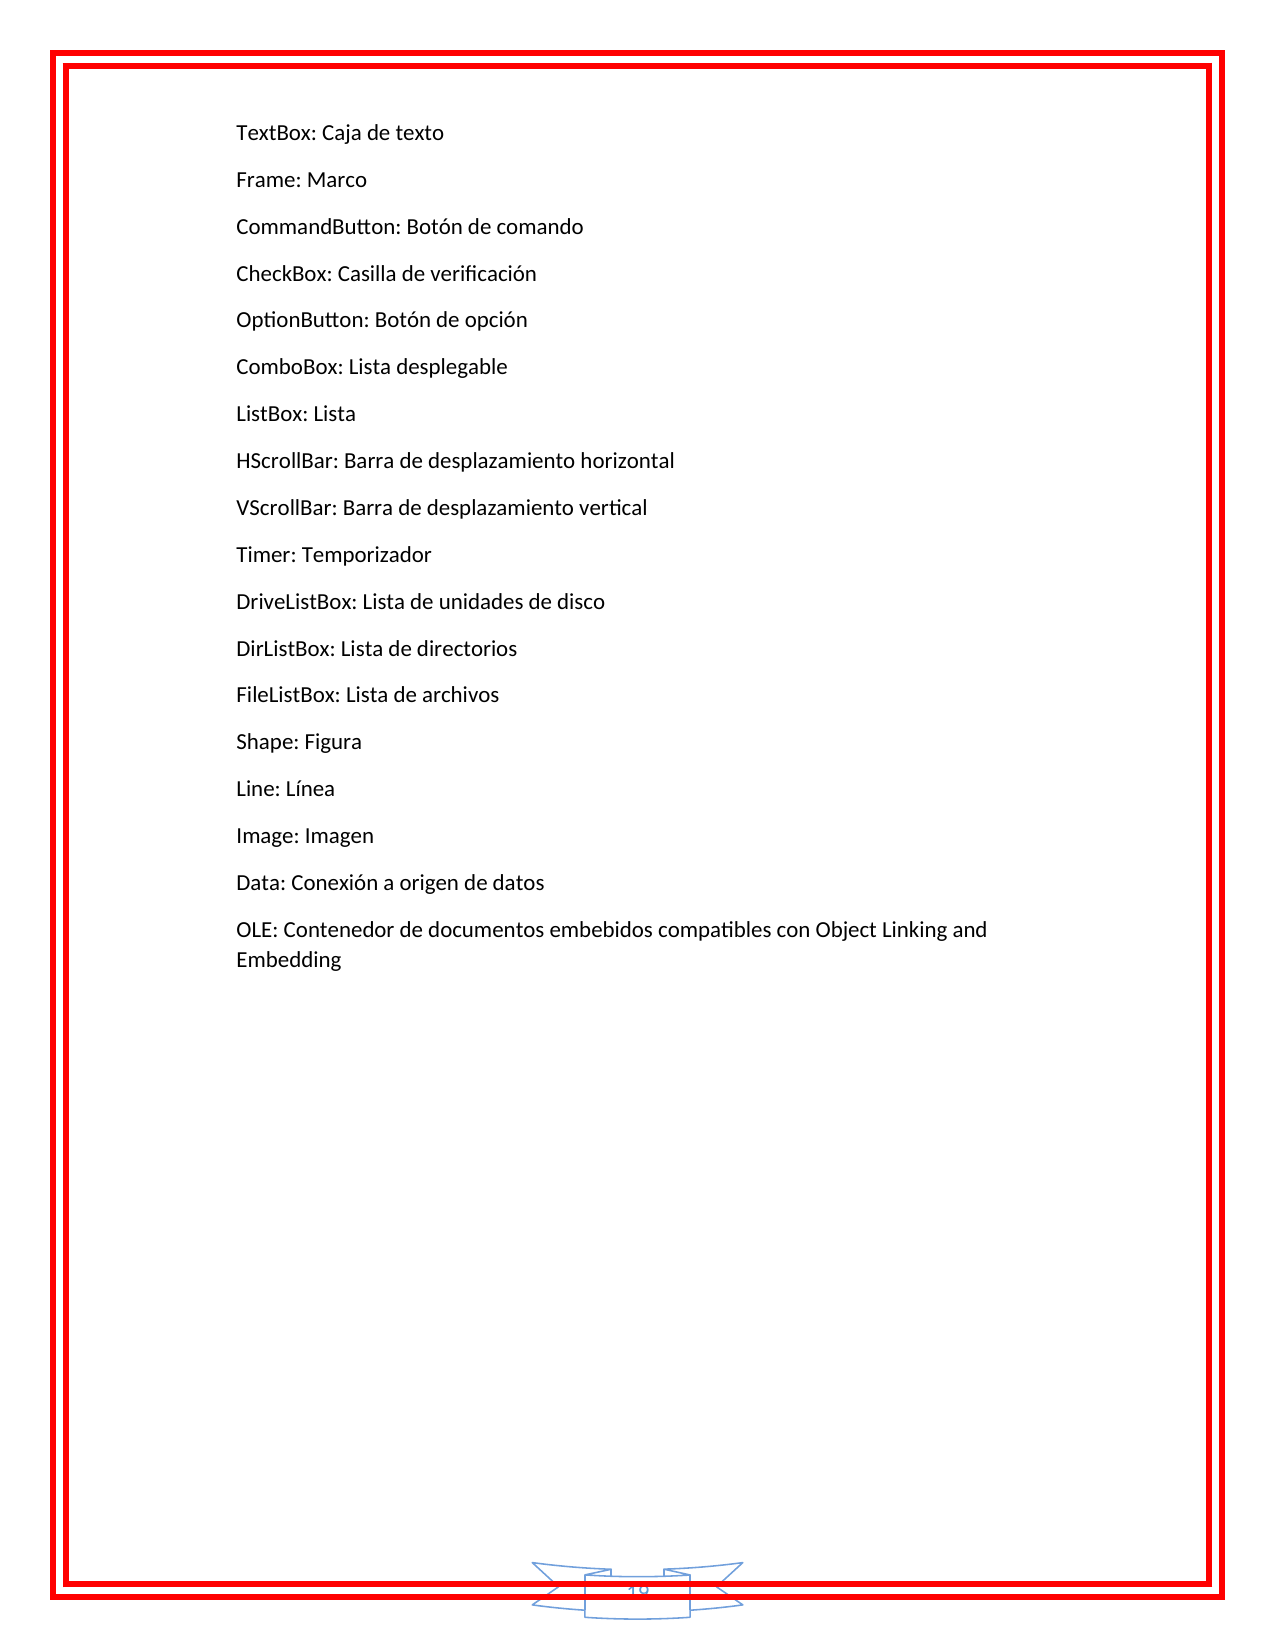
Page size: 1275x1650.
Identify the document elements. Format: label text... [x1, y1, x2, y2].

text CommandButton: Botón de comando [236, 212, 1039, 240]
text FileListBox: Lista de archivos [236, 681, 1039, 708]
text Data: Conexión a origen de datos [236, 868, 1039, 896]
text OLE: Contenedor de documentos embebidos compatibles con Object Linking and Embedding [236, 915, 1039, 973]
text CheckBox: Casilla de verificación [236, 259, 1039, 287]
text TextBox: Caja de texto [236, 118, 1039, 146]
text ListBox: Lista [236, 399, 1039, 427]
text HScrollBar: Barra de desplazamiento horizontal [236, 446, 1039, 474]
text DriveListBox: Lista de unidades de disco [236, 587, 1039, 615]
text Frame: Marco [236, 165, 1039, 193]
text DirListBox: Lista de directorios [236, 634, 1039, 662]
text Shape: Figura [236, 727, 1039, 755]
text OptionButton: Botón de opción [236, 306, 1039, 333]
text ComboBox: Lista desplegable [236, 352, 1039, 380]
text Timer: Temporizador [236, 540, 1039, 568]
text Image: Imagen [236, 821, 1039, 849]
text VScrollBar: Barra de desplazamiento vertical [236, 493, 1039, 521]
text Line: Línea [236, 774, 1039, 802]
